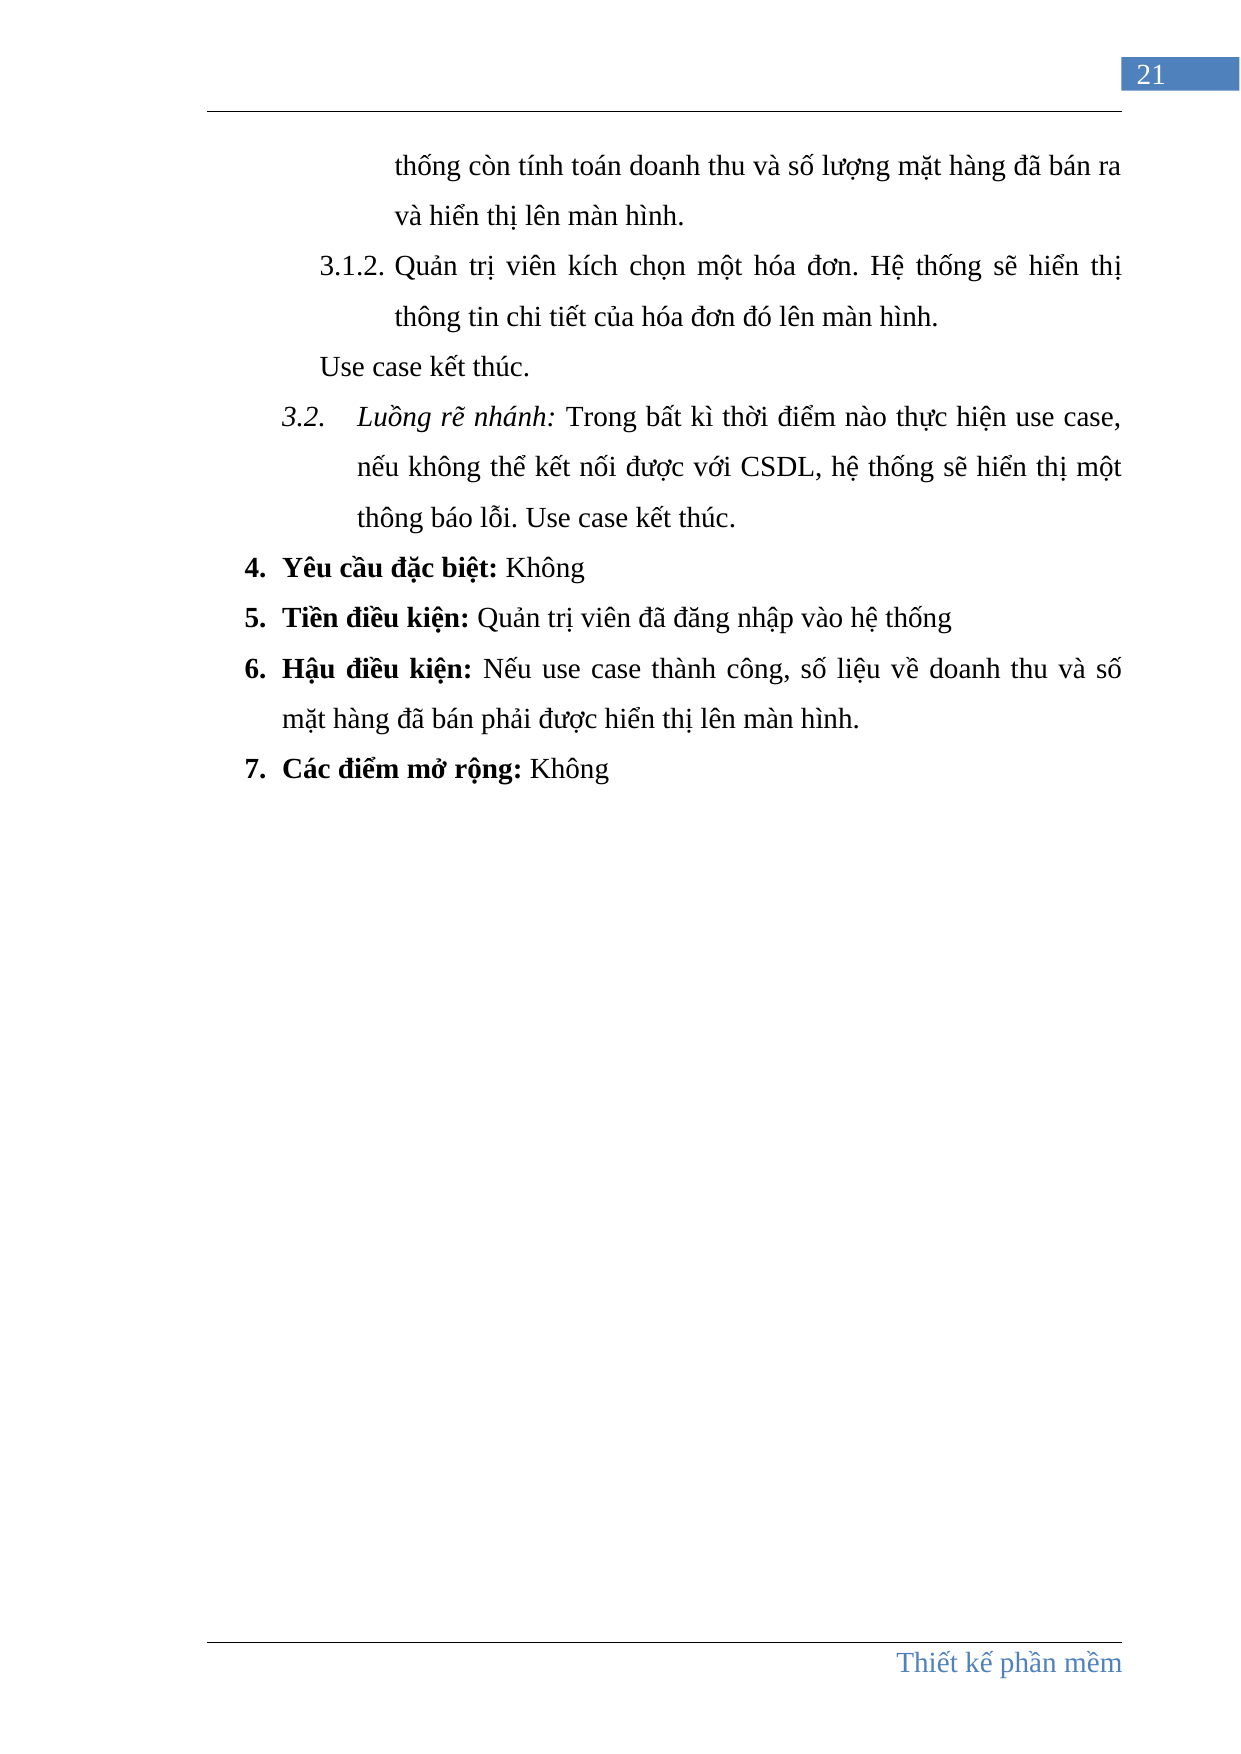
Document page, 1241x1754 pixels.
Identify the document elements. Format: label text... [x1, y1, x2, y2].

list Luồng rẽ nhánh: Trong bất kì thời điểm nào thực hiện use case, nếu không thể kết nối được với CSDL, hệ thống sẽ hiển thị một thông báo lỗi. Use case kết thúc. [282, 399, 1122, 533]
text Use case kết thúc. [319, 349, 1122, 382]
list Yêu cầu đặc biệt: Không [244, 550, 1122, 584]
list Tiền điều kiện: Quản trị viên đã đăng nhập vào hệ thống [244, 601, 1122, 634]
list Quản trị viên kích chọn một hóa đơn. Hệ thống sẽ hiển thị thông tin chi tiết của hóa đơn đó lên màn hình. [319, 248, 1122, 332]
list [319, 148, 1122, 232]
list Hậu điều kiện: Nếu use case thành công, số liệu về doanh thu và số mặt hàng đã bán phải được hiển thị lên màn hình. [244, 651, 1122, 735]
list Các điểm mở rộng: Không [244, 751, 1122, 785]
